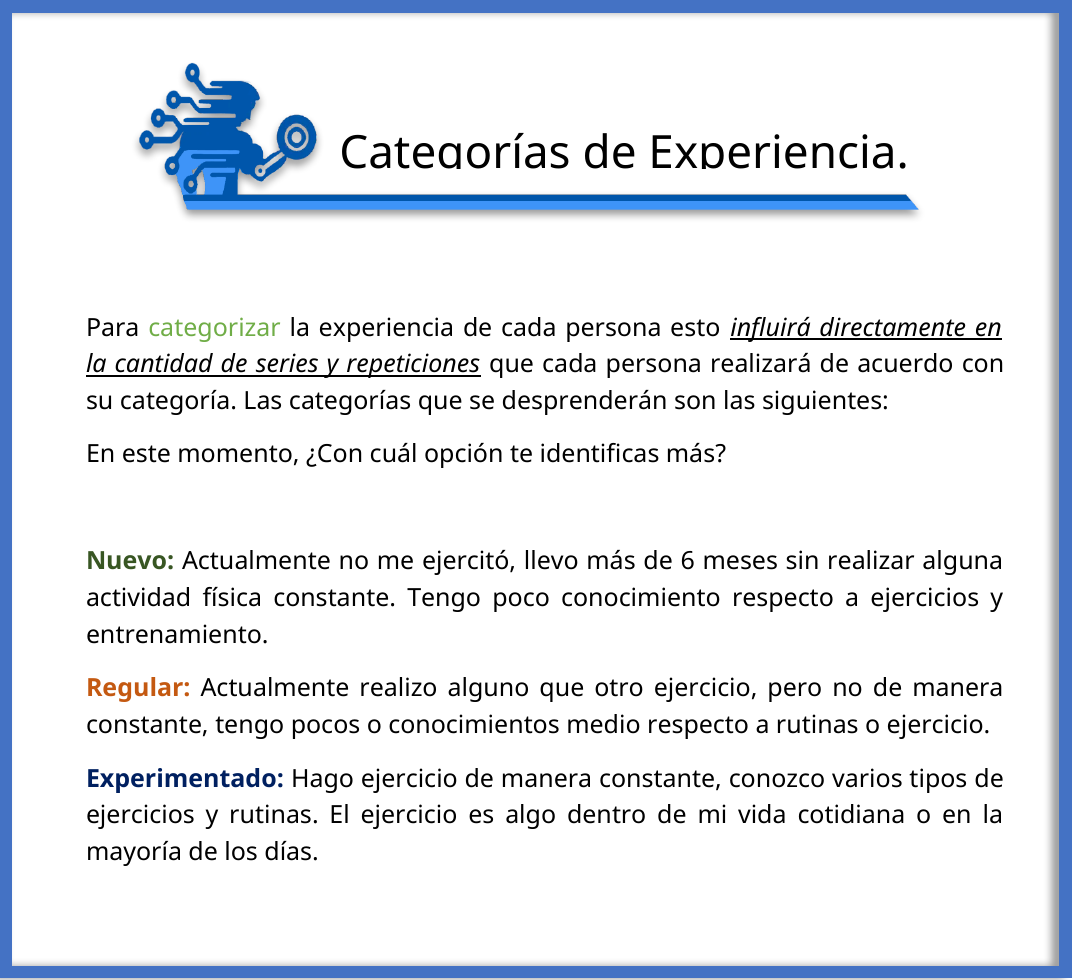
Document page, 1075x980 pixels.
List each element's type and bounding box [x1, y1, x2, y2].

picture [139, 32, 919, 240]
